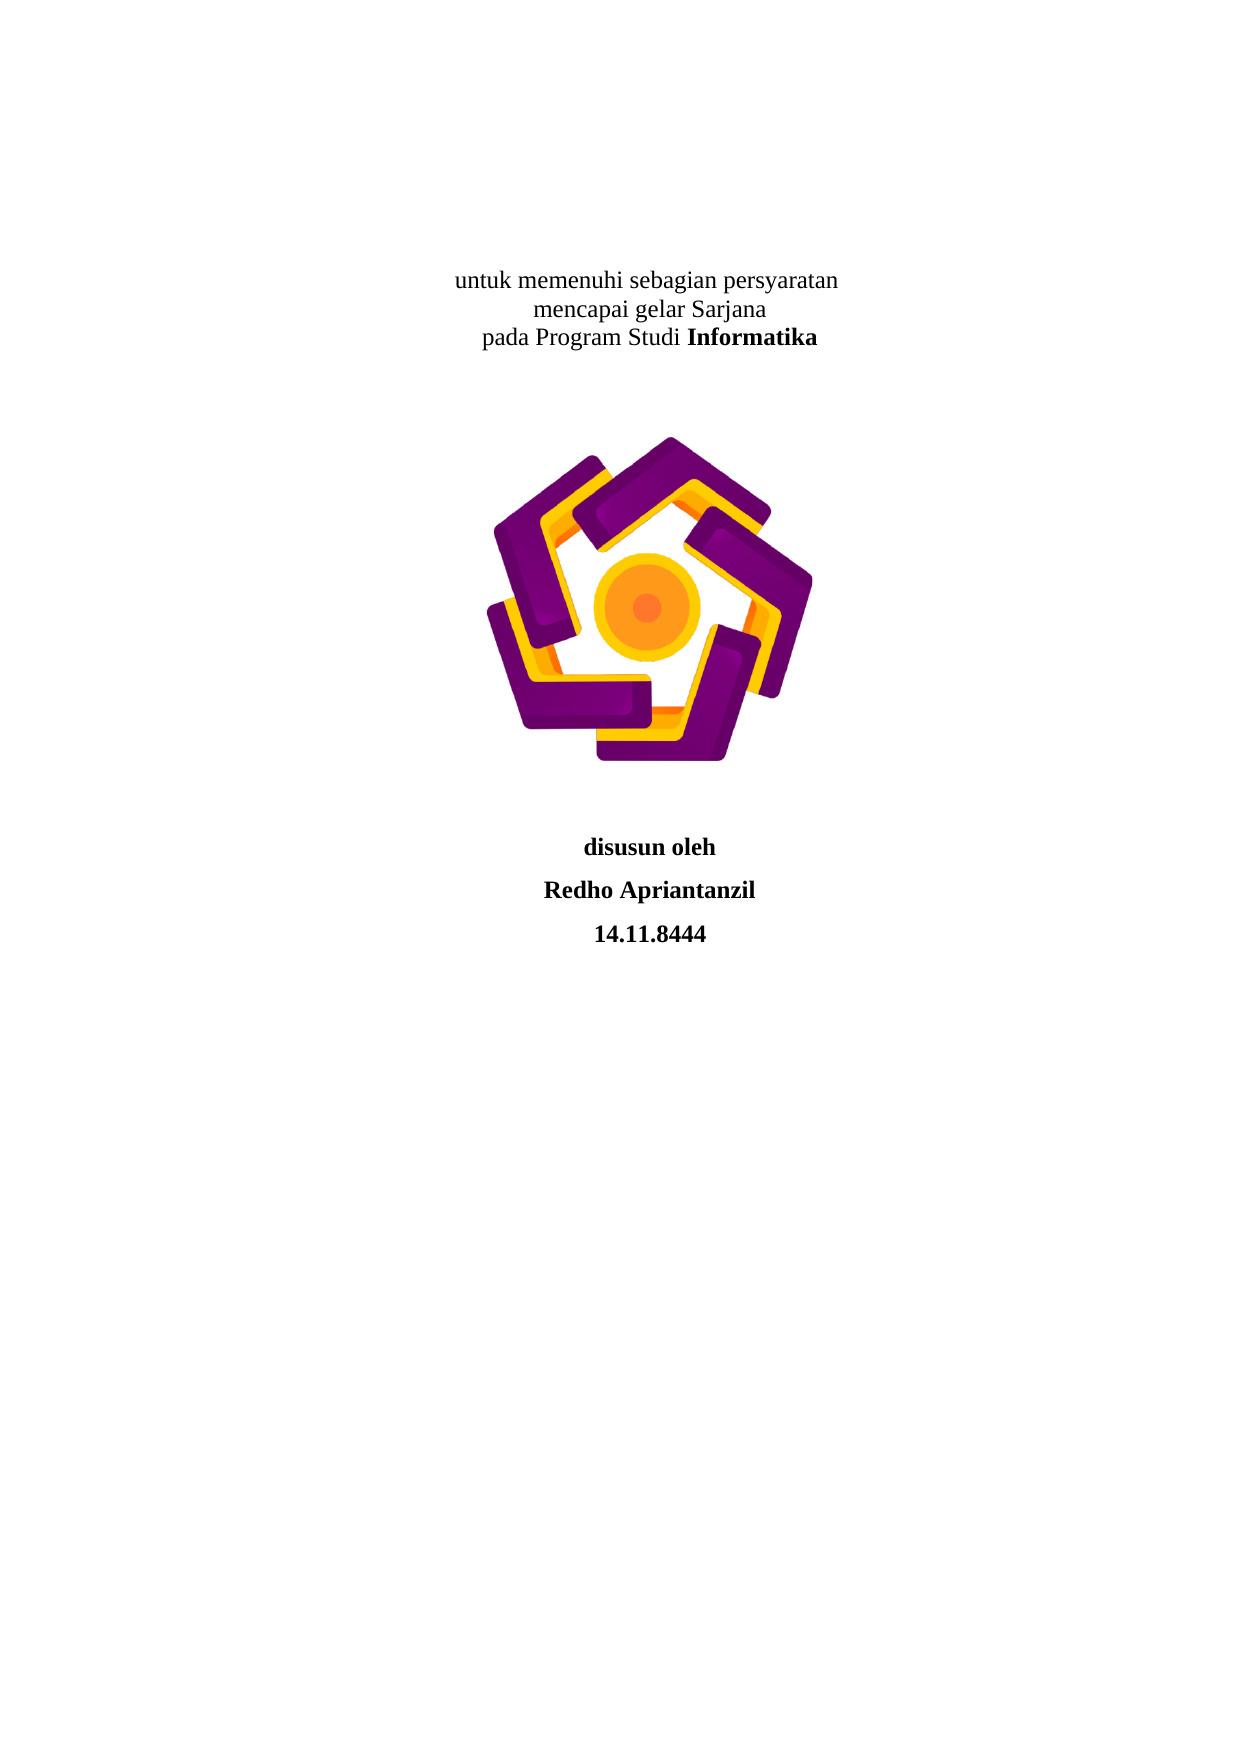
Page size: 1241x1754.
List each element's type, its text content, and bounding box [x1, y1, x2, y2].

title pada Program Studi Informatika [236, 322, 1063, 351]
text 14.11.8444 [236, 919, 1063, 947]
text disusun oleh [236, 832, 1063, 861]
picture [486, 437, 813, 761]
text untuk memenuhi sebagian persyaratan mencapai gelar Sarjana [236, 236, 1063, 322]
text Redho Apriantanzil [236, 876, 1063, 904]
